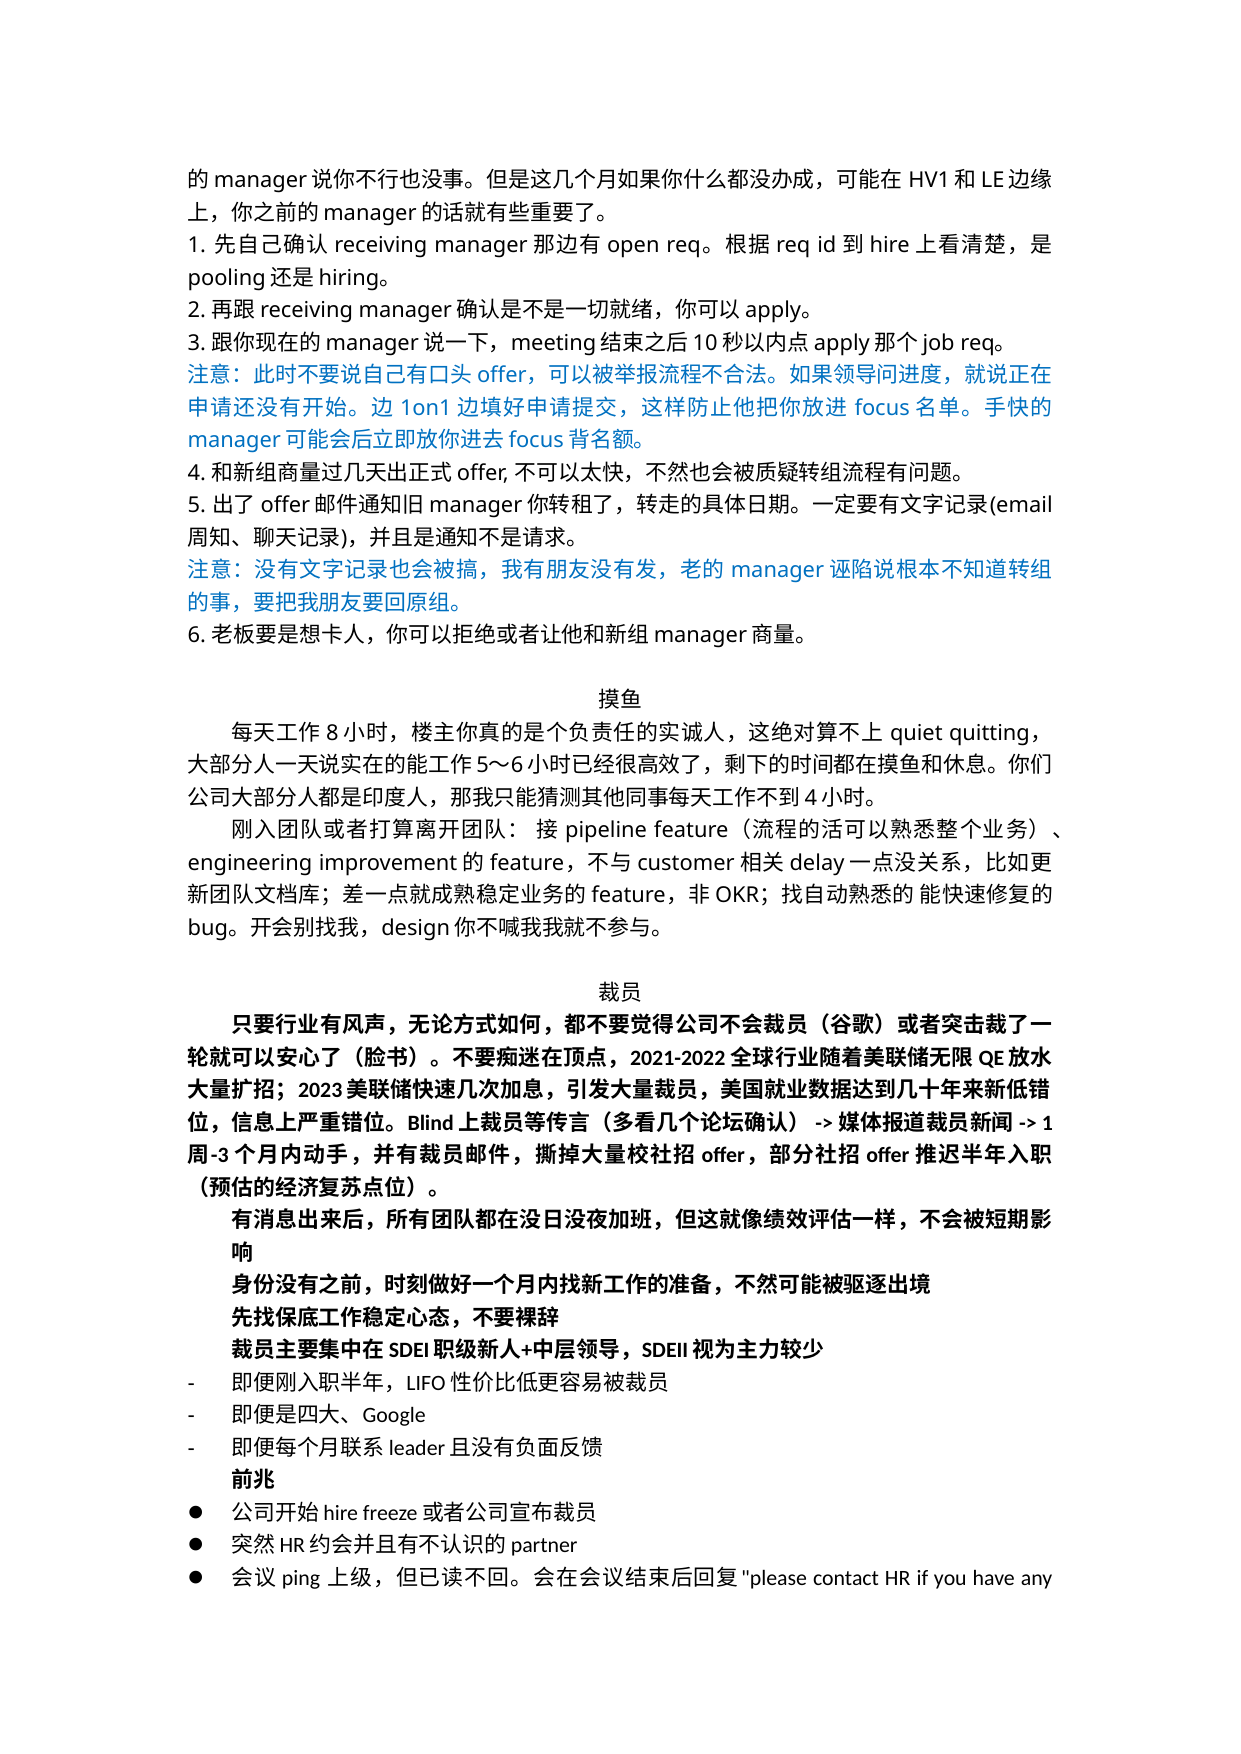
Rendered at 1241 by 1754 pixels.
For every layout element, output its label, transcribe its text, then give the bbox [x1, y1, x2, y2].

text 5. 出了offer邮件通知旧manager你转租了，转走的具体日期。一定要有文字记录(email周知、聊天记录)，并且是通知不是请求。 [187, 487, 1053, 552]
list 即便每个月联系leader且没有负面反馈 [187, 1429, 1053, 1462]
text 2. 再跟receiving manager确认是不是一切就绪，你可以apply。 [187, 292, 1053, 324]
text 1. 先自己确认receiving manager那边有open req。根据req id到hire上看清楚，是pooling还是hiring。 [187, 227, 1053, 292]
text 刚入团队或者打算离开团队： 接pipeline feature（流程的活可以熟悉整个业务）、engineering improvement的feature，不与customer相关delay一点没关系，比如更新团队文档库；差一点就成熟稳定业务的feature，非OKR；找自动熟悉的 能快速修复的bug。开会别找我，design你不喊我我就不参与。 [187, 812, 1053, 942]
text 3. 跟你现在的manager说一下，meeting结束之后10秒以内点apply那个job req。 [187, 324, 1053, 357]
text 每天工作8小时，楼主你真的是个负责任的实诚人，这绝对算不上 quiet quitting，大部分人一天说实在的能工作5～6小时已经很高效了，剩下的时间都在摸鱼和休息。你们公司大部分人都是印度人，那我只能猜测其他同事每天工作不到4小时。 [187, 714, 1053, 812]
list 即便刚入职半年，LIFO 性价比低更容易被裁员 [187, 1364, 1053, 1397]
text 只要行业有风声，无论方式如何，都不要觉得公司不会裁员（谷歌）或者突击裁了一轮就可以安心了（脸书）。不要痴迷在顶点，2021-2022 全球行业随着美联储无限QE放水大量扩招；2023美联储快速几次加息，引发大量裁员，美国就业数据达到几十年来新低错位，信息上严重错位。Blind上裁员等传言（多看几个论坛确认） -> 媒体报道裁员新闻 -> 1周-3个月内动手，并有裁员邮件，撕掉大量校社招offer，部分社招offer推迟半年入职（预估的经济复苏点位）。 [187, 1007, 1053, 1202]
list 公司开始hire freeze或者公司宣布裁员 [187, 1494, 1053, 1527]
text 6. 老板要是想卡人，你可以拒绝或者让他和新组manager商量。 [187, 617, 1053, 649]
text 4. 和新组商量过几天出正式offer, 不可以太快，不然也会被质疑转组流程有问题。 [187, 454, 1053, 487]
text 注意：没有文字记录也会被搞，我有朋友没有发，老的manager诬陷说根本不知道转组的事，要把我朋友要回原组。 [187, 552, 1053, 617]
text 注意：此时不要说自己有口头offer，可以被举报流程不合法。如果领导问进度，就说正在申请还没有开始。边1on1边填好申请提交，这样防止他把你放进focus名单。手快的manager可能会后立即放你进去focus背名额。 [187, 357, 1053, 454]
list 裁员主要集中在SDEI职级新人+中层领导，SDEII视为主力较少 [231, 1332, 1053, 1364]
list 突然HR约会并且有不认识的partner [187, 1527, 1053, 1559]
text 裁员 [187, 974, 1053, 1007]
text 摸鱼 [187, 682, 1053, 714]
list 前兆 [231, 1462, 1053, 1494]
list 有消息出来后，所有团队都在没日没夜加班，但这就像绩效评估一样，不会被短期影响 [231, 1202, 1053, 1267]
list 先找保底工作稳定心态，不要裸辞 [231, 1299, 1053, 1332]
list 会议ping 上级，但已读不回。会在会议结束后回复"please contact HR if you have any questions" [187, 1559, 1053, 1592]
list 即便是四大、Google [187, 1397, 1053, 1429]
list 身份没有之前，时刻做好一个月内找新工作的准备，不然可能被驱逐出境 [231, 1267, 1053, 1299]
